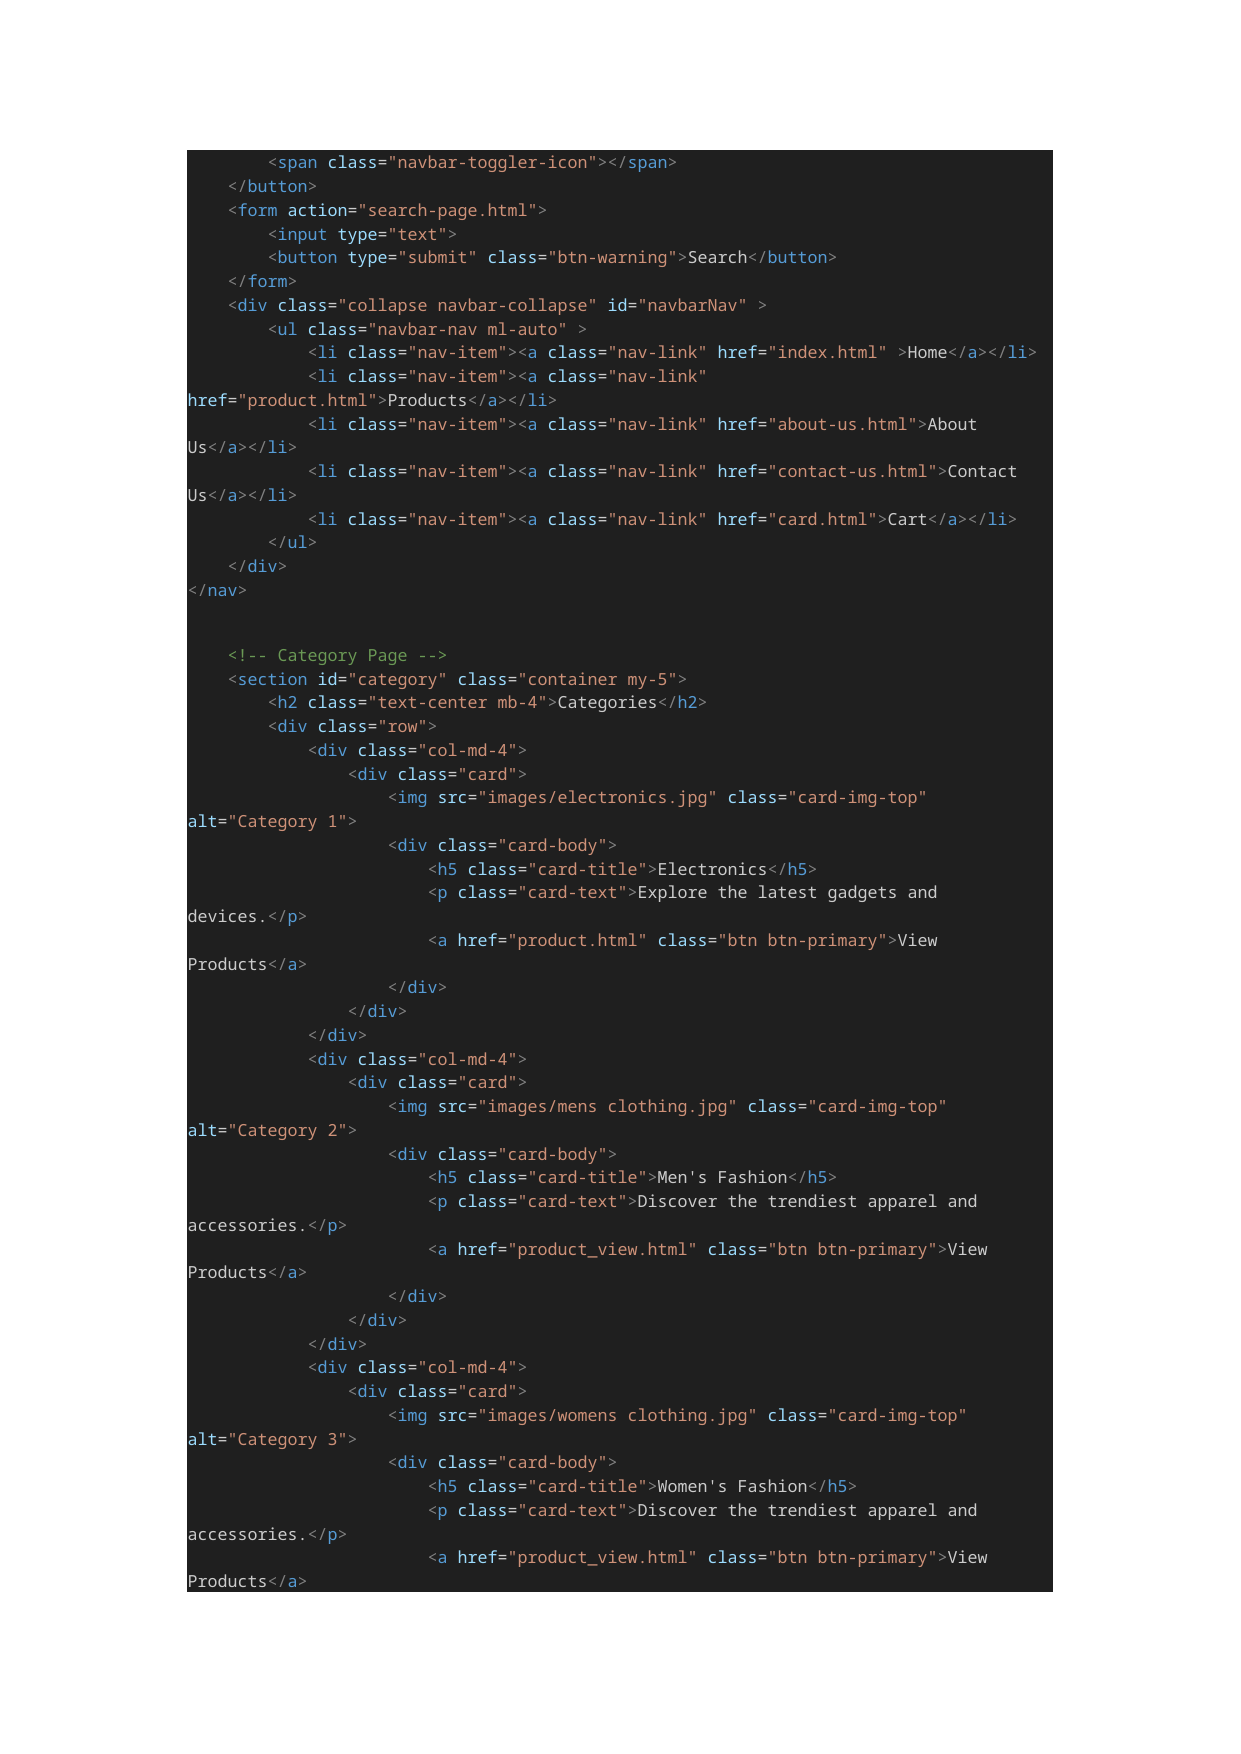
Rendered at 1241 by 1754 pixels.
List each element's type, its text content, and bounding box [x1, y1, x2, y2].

text </nav> [187, 577, 1053, 601]
text <div class="card"> [187, 1379, 1053, 1402]
text <a href="product.html" class="btn btn-primary">View Products</a> [187, 927, 1053, 975]
text <div class="card-body"> [187, 832, 1053, 856]
text <!-- Category Page --> [187, 642, 1053, 666]
text <h5 class="card-title">Men's Fashion</h5> [187, 1165, 1053, 1189]
text <img src="images/mens clothing.jpg" class="card-img-top" alt="Category 2"> [187, 1094, 1053, 1141]
text <p class="card-text">Discover the trendiest apparel and accessories.</p> [187, 1497, 1053, 1545]
text </div> [187, 554, 1053, 577]
text <div class="card"> [187, 1070, 1053, 1094]
text </div> [187, 1307, 1053, 1331]
text <div class="card-body"> [187, 1450, 1053, 1474]
text <div class="collapse navbar-collapse" id="navbarNav" > [187, 292, 1053, 316]
text <div class="col-md-4"> [187, 737, 1053, 761]
text </div> [187, 999, 1053, 1022]
text </div> [187, 1022, 1053, 1046]
text <img src="images/electronics.jpg" class="card-img-top" alt="Category 1"> [187, 785, 1053, 832]
text <section id="category" class="container my-5"> [187, 666, 1053, 690]
text </button> [187, 174, 1053, 197]
text <a href="product_view.html" class="btn btn-primary">View Products</a> [187, 1236, 1053, 1284]
text </form> [187, 269, 1053, 292]
text <h5 class="card-title">Electronics</h5> [187, 856, 1053, 880]
text <form action="search-page.html"> [187, 197, 1053, 221]
text <div class="card-body"> [187, 1141, 1053, 1165]
text <ul class="navbar-nav ml-auto" > [187, 316, 1053, 340]
text <h5 class="card-title">Women's Fashion</h5> [187, 1474, 1053, 1497]
text </div> [187, 1331, 1053, 1355]
text <button type="submit" class="btn-warning">Search</button> [187, 245, 1053, 269]
text <div class="col-md-4"> [187, 1046, 1053, 1070]
text </div> [187, 1284, 1053, 1307]
text <h2 class="text-center mb-4">Categories</h2> [187, 690, 1053, 714]
text <li class="nav-item"><a class="nav-link" href="index.html" >Home</a></li> [187, 340, 1053, 364]
text <li class="nav-item"><a class="nav-link" href="card.html">Cart</a></li> [187, 506, 1053, 530]
text <p class="card-text">Explore the latest gadgets and devices.</p> [187, 880, 1053, 927]
text <p class="card-text">Discover the trendiest apparel and accessories.</p> [187, 1189, 1053, 1236]
text <div class="col-md-4"> [187, 1355, 1053, 1379]
text <li class="nav-item"><a class="nav-link" href="product.html">Products</a></li> [187, 364, 1053, 411]
text <img src="images/womens clothing.jpg" class="card-img-top" alt="Category 3"> [187, 1402, 1053, 1450]
text </div> [187, 975, 1053, 999]
text <span class="navbar-toggler-icon"></span> [187, 150, 1053, 174]
text </ul> [187, 530, 1053, 554]
text <div class="row"> [187, 714, 1053, 737]
text <input type="text"> [187, 221, 1053, 245]
text <li class="nav-item"><a class="nav-link" href="contact-us.html">Contact Us</a></li> [187, 459, 1053, 506]
text <div class="card"> [187, 761, 1053, 785]
text <a href="product_view.html" class="btn btn-primary">View Products</a> [187, 1545, 1053, 1592]
text <li class="nav-item"><a class="nav-link" href="about-us.html">About Us</a></li> [187, 411, 1053, 459]
